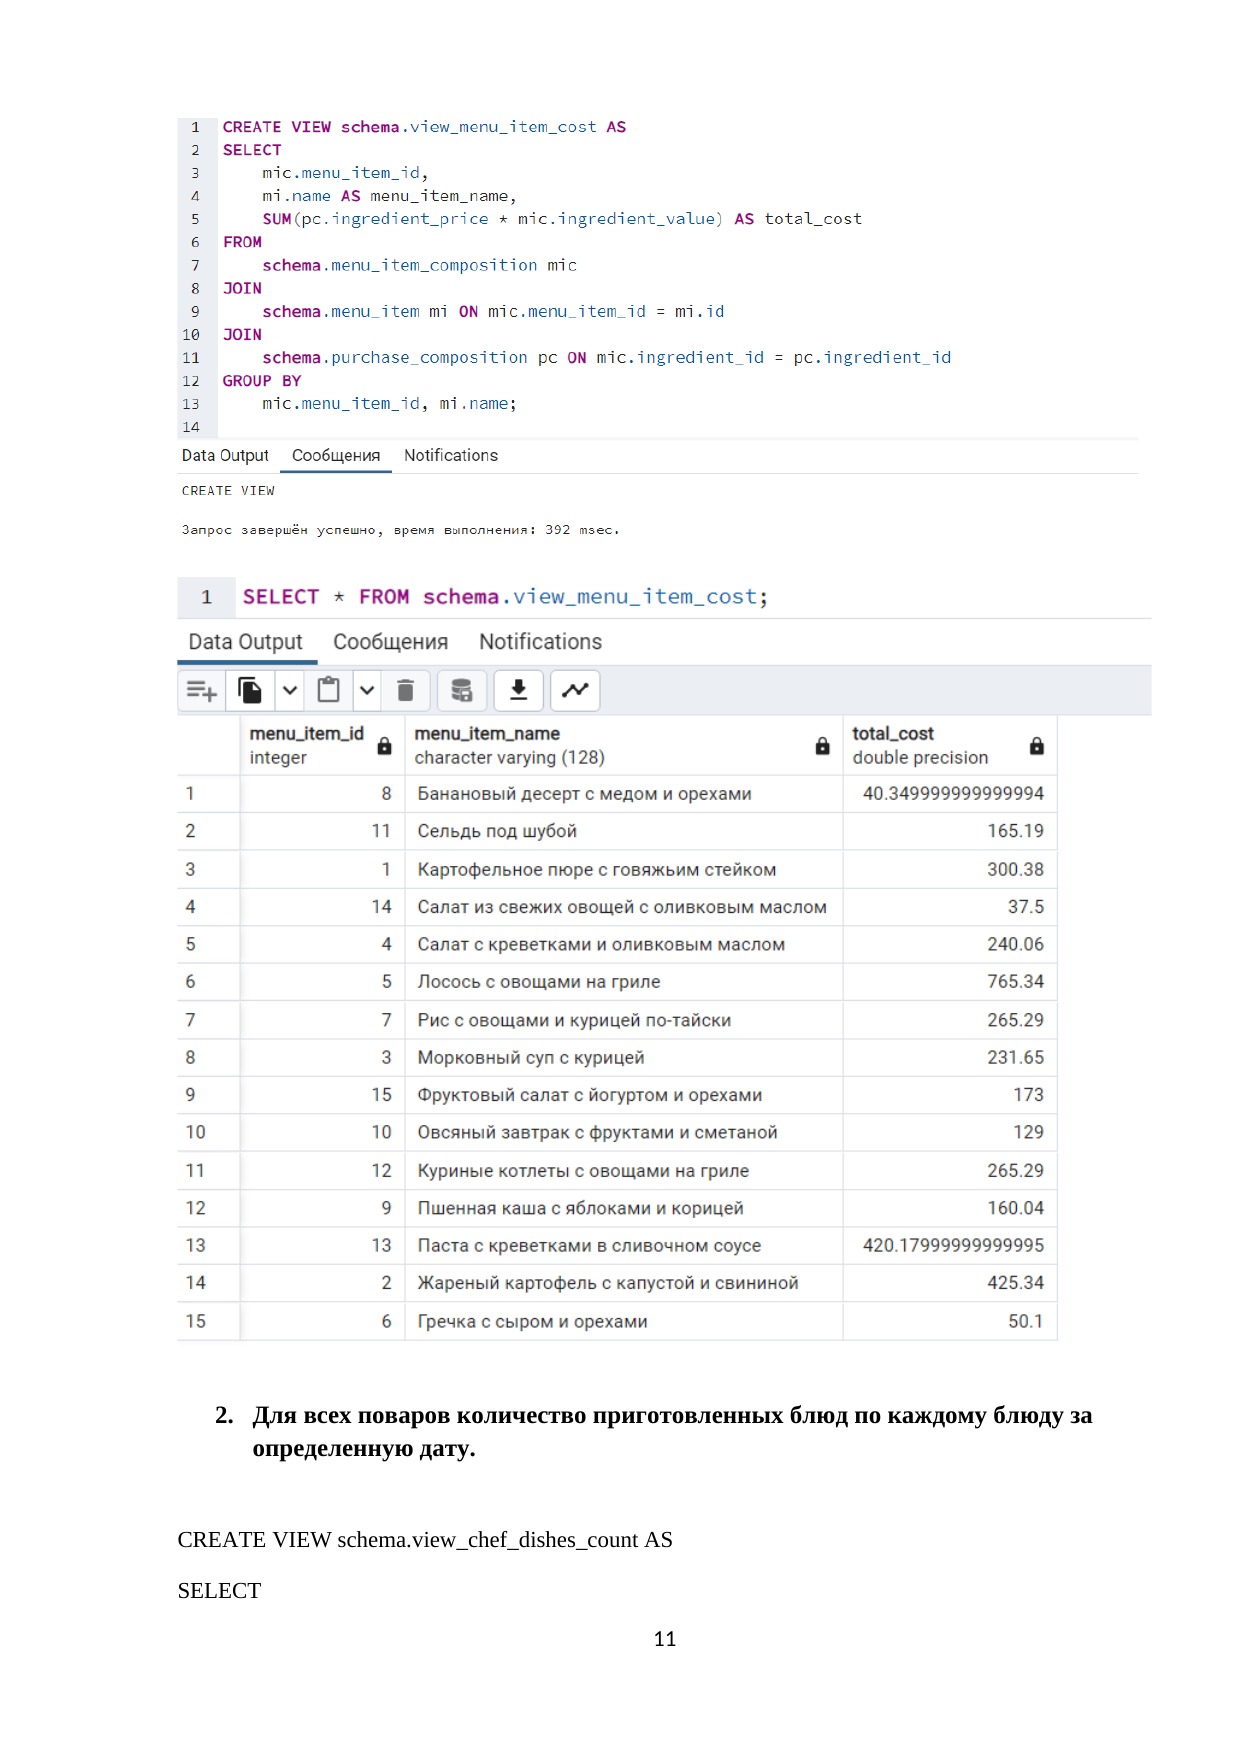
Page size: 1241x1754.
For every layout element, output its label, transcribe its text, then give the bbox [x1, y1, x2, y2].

text CREATE VIEW schema.view_chef_dishes_count AS [177, 1526, 1152, 1552]
subtitle Для всех поваров количество приготовленных блюд по каждому блюду за определенную дату. [215, 1400, 1152, 1462]
picture [177, 577, 1152, 1359]
text SELECT [177, 1577, 1152, 1603]
picture [177, 118, 1138, 553]
